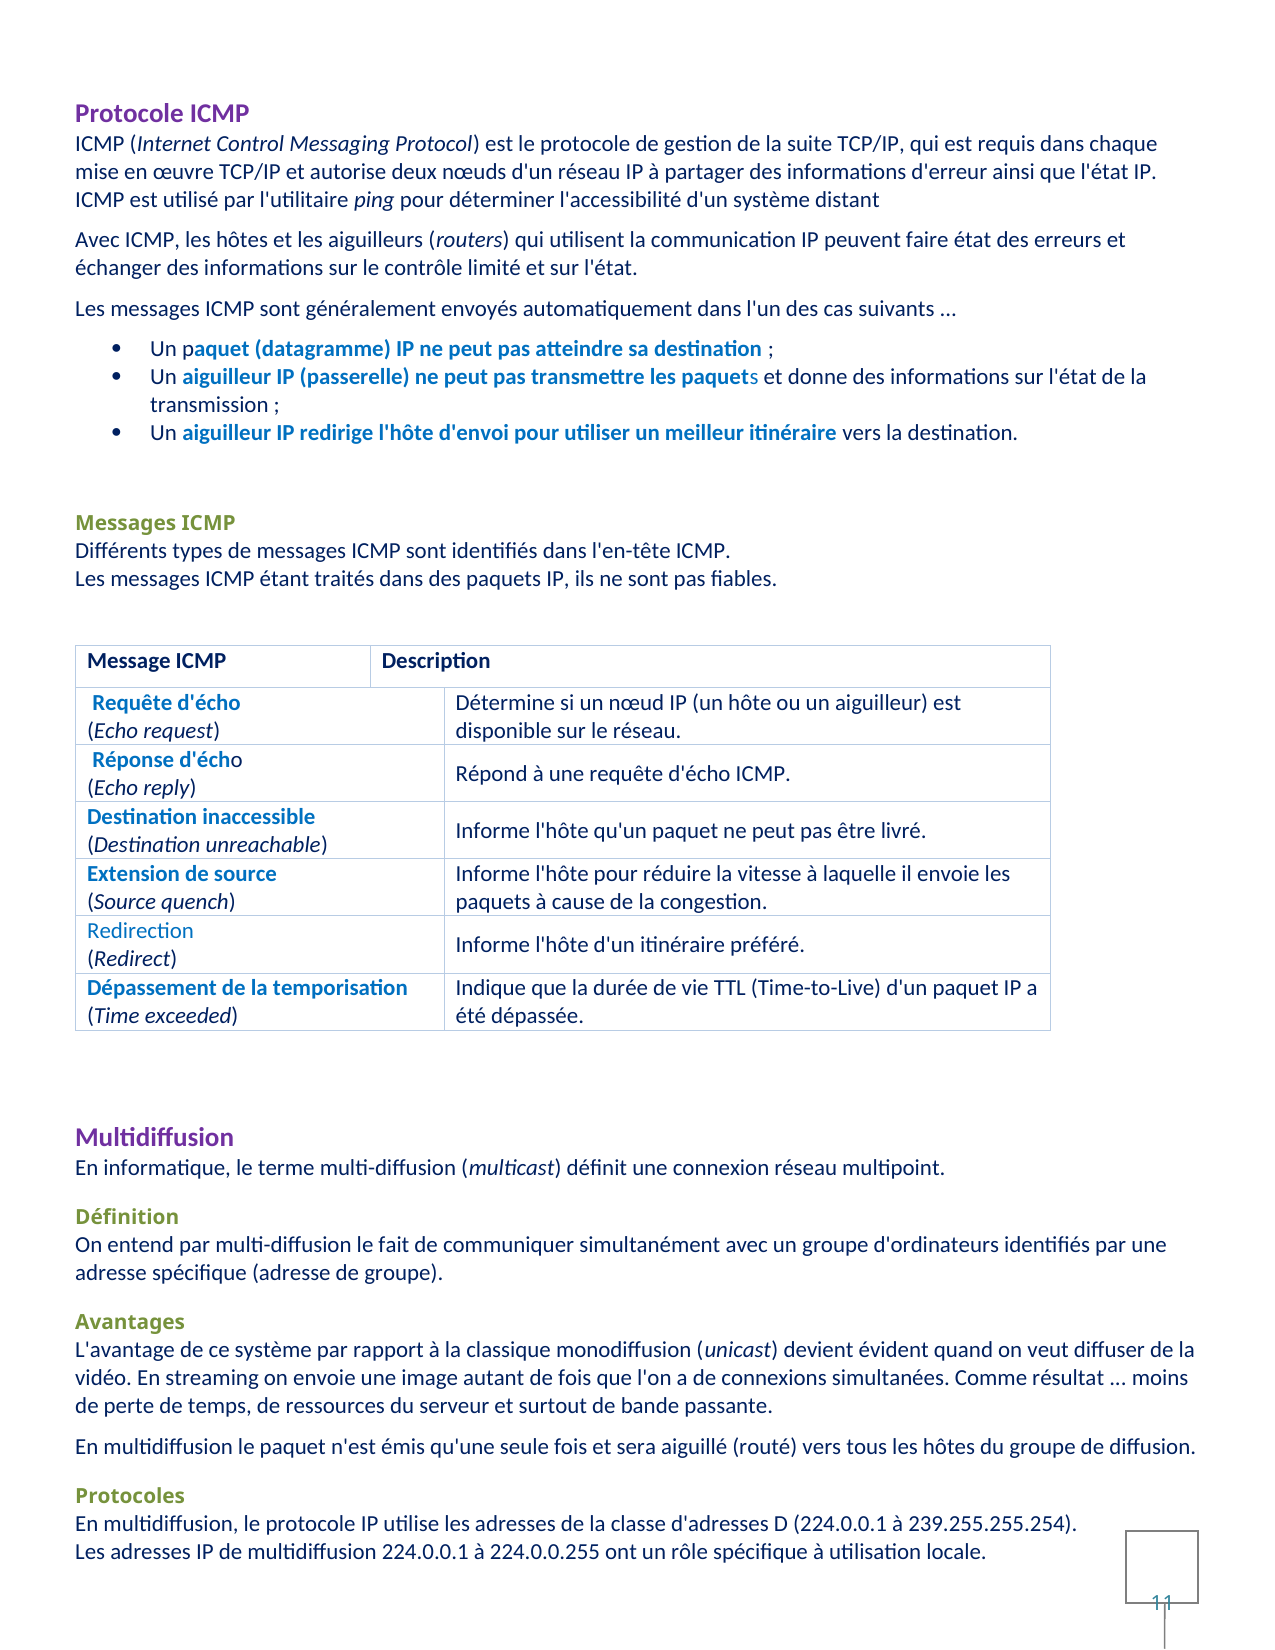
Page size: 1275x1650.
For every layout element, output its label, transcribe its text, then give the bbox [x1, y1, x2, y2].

subtitle Avantages [75, 1307, 1200, 1336]
text L'avantage de ce système par rapport à la classique monodiffusion (unicast) devient évident quand on veut diffuser de la vidéo. En streaming on envoie une image autant de fois que l'on a de connexions simultanées. Comme résultat ... moins de perte de temps, de ressources du serveur et surtout de bande passante. [75, 1336, 1200, 1419]
table_header Message ICMP [76, 646, 370, 687]
table_cell Dépassement de la temporisation (Time exceeded) [76, 974, 444, 1029]
table_cell Extension de source (Source quench) [76, 859, 444, 915]
subtitle Messages ICMP [75, 508, 1200, 536]
table_cell Destination inaccessible (Destination unreachable) [76, 802, 444, 858]
text Avec ICMP, les hôtes et les aiguilleurs (routers) qui utilisent la communication IP peuvent faire état des erreurs et échanger des informations sur le contrôle limité et sur l'état. [75, 225, 1200, 281]
table_cell Informe l'hôte d'un itinéraire préféré. [445, 916, 1050, 972]
table_cell Informe l'hôte pour réduire la vitesse à laquelle il envoie les paquets à cause de la congestion. [445, 859, 1050, 915]
subtitle Protocoles [75, 1481, 1200, 1509]
table_cell Indique que la durée de vie TTL (Time-to-Live) d'un paquet IP a été dépassée. [445, 974, 1050, 1029]
subtitle Définition [75, 1202, 1200, 1230]
list Un aiguilleur IP (passerelle) ne peut pas transmettre les paquets et donne des informations sur l'état de la transmission ; [112, 362, 1200, 418]
subtitle Multidiffusion [75, 1120, 1200, 1153]
table_cell Répond à une requête d'écho ICMP. [445, 745, 1050, 801]
table_cell Détermine si un nœud IP (un hôte ou un aiguilleur) est disponible sur le réseau. [445, 688, 1050, 744]
table_cell Informe l'hôte qu'un paquet ne peut pas être livré. [445, 802, 1050, 858]
list Un aiguilleur IP redirige l'hôte d'envoi pour utiliser un meilleur itinéraire vers la destination. [112, 418, 1200, 447]
text ICMP (Internet Control Messaging Protocol) est le protocole de gestion de la suite TCP/IP, qui est requis dans chaque mise en œuvre TCP/IP et autorise deux nœuds d'un réseau IP à partager des informations d'erreur ainsi que l'état IP. ICMP est utilisé par l'utilitaire ping pour déterminer l'accessibilité d'un système distant [75, 129, 1200, 213]
table_header Description [371, 646, 1050, 687]
subtitle Protocole ICMP [75, 96, 1200, 129]
text Différents types de messages ICMP sont identifiés dans l'en-tête ICMP. Les messages ICMP étant traités dans des paquets IP, ils ne sont pas fiables. [75, 536, 1200, 592]
text Les messages ICMP sont généralement envoyés automatiquement dans l'un des cas suivants ... [75, 294, 1200, 322]
text En informatique, le terme multi-diffusion (multicast) définit une connexion réseau multipoint. [75, 1153, 1200, 1181]
text En multidiffusion le paquet n'est émis qu'une seule fois et sera aiguillé (routé) vers tous les hôtes du groupe de diffusion. [75, 1432, 1200, 1460]
text En multidiffusion, le protocole IP utilise les adresses de la classe d'adresses D (224.0.0.1 à 239.255.255.254). Les adresses IP de multidiffusion 224.0.0.1 à 224.0.0.255 ont un rôle spécifique à utilisation locale. [75, 1509, 1200, 1565]
table_cell Réponse d'écho (Echo reply) [76, 745, 444, 801]
text On entend par multi-diffusion le fait de communiquer simultanément avec un groupe d'ordinateurs identifiés par une adresse spécifique (adresse de groupe). [75, 1230, 1200, 1286]
table_cell Redirection (Redirect) [76, 916, 444, 972]
table_cell Requête d'écho (Echo request) [76, 688, 444, 744]
list Un paquet (datagramme) IP ne peut pas atteindre sa destination ; [112, 334, 1200, 362]
